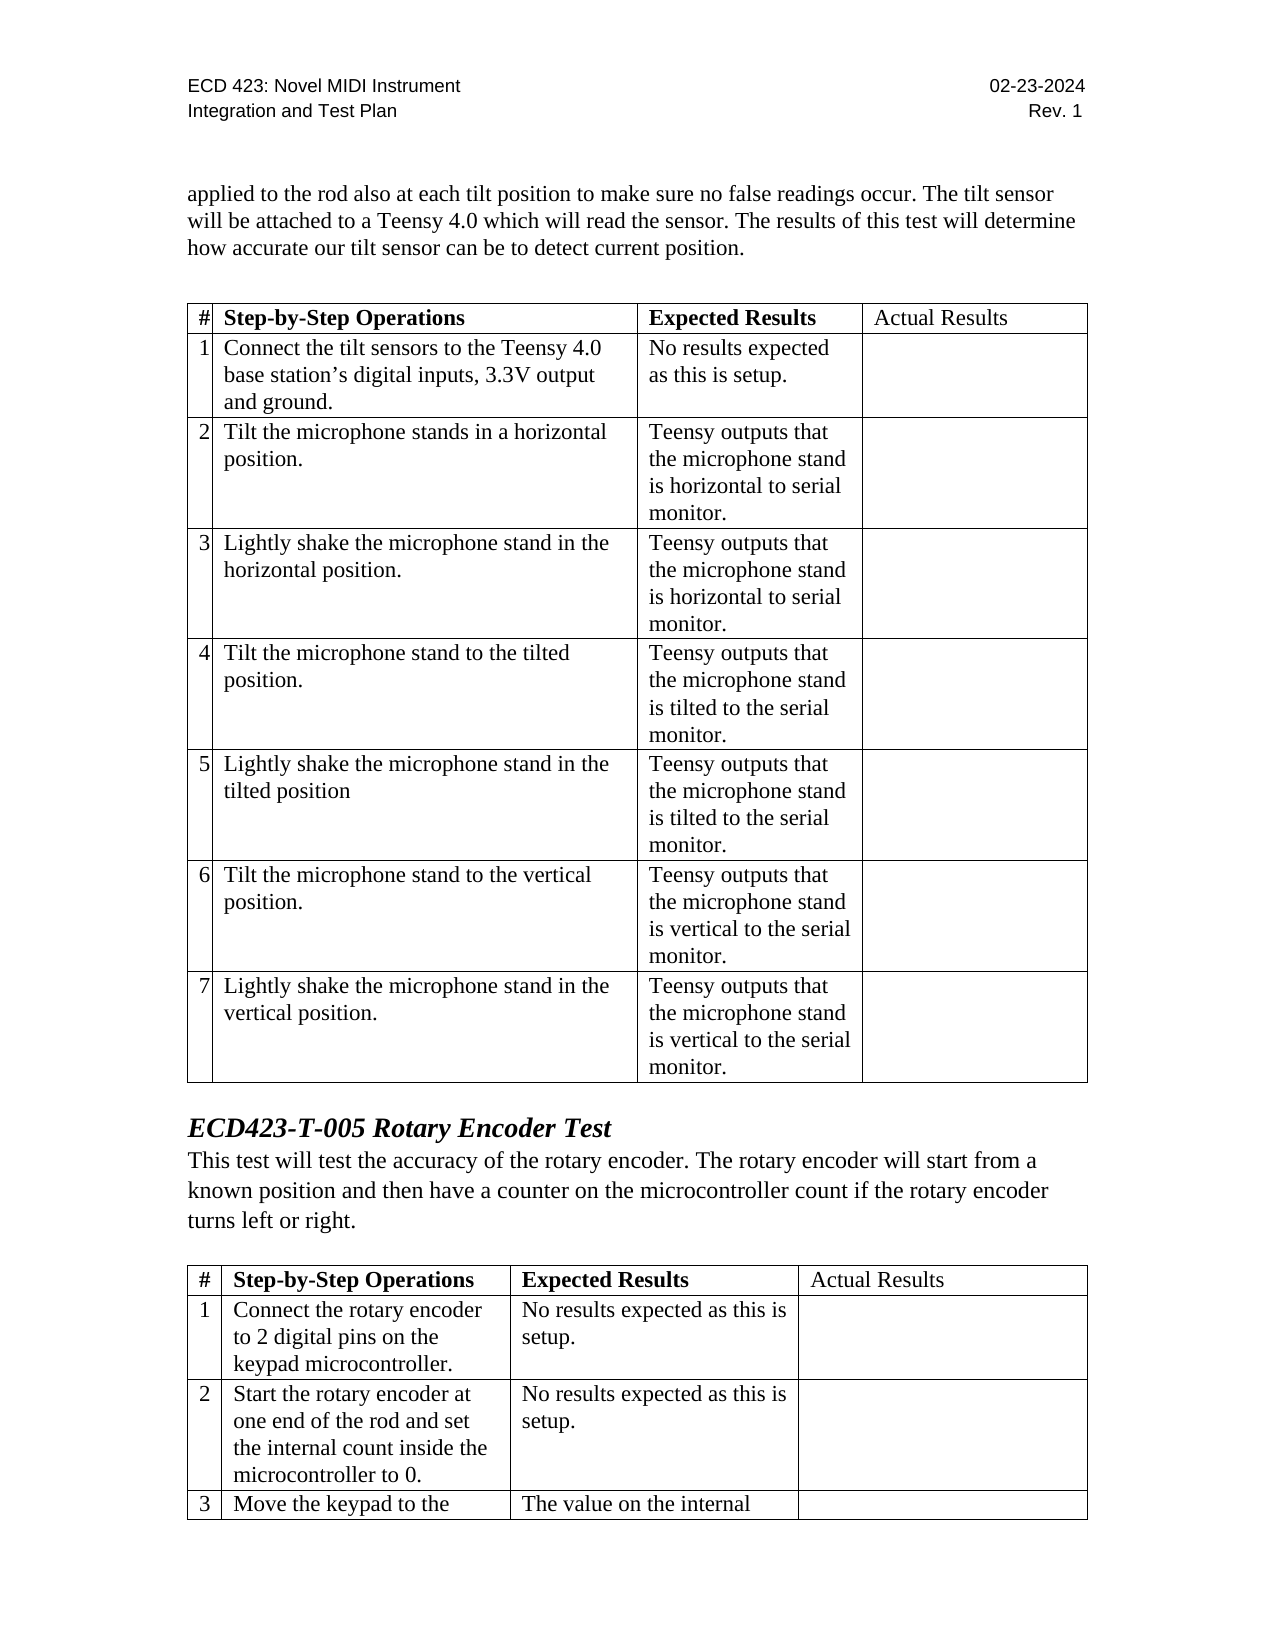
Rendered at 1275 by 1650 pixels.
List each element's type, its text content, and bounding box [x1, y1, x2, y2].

table_header Actual Results [799, 1266, 1087, 1295]
table_cell Tilt the microphone stand to the tilted position. [213, 639, 637, 749]
table_cell [799, 1491, 1087, 1519]
table_cell 6 [188, 861, 212, 971]
table_header Step-by-Step Operations [222, 1266, 510, 1295]
text This test will test the accuracy of the rotary encoder. The rotary encoder will start from a known position and then have a counter on the microcontroller count if the rotary encoder turns left or right. [187, 1146, 1086, 1233]
table_cell No results expected as this is setup. [638, 334, 862, 417]
table_cell [863, 972, 1087, 1082]
table_cell 3 [188, 1491, 221, 1519]
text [187, 180, 1086, 260]
table_cell 3 [188, 529, 212, 638]
table_cell Teensy outputs that the microphone stand is vertical to the serial monitor. [638, 861, 862, 971]
table_cell Lightly shake the microphone stand in the tilted position [213, 750, 637, 860]
table_cell Teensy outputs that the microphone stand is horizontal to serial monitor. [638, 529, 862, 638]
table_cell No results expected as this is setup. [511, 1380, 798, 1489]
table_cell 2 [188, 418, 212, 527]
table_header # [188, 1266, 221, 1295]
text ECD423-T-005 Rotary Encoder Test [187, 1111, 1086, 1144]
table_cell [863, 750, 1087, 860]
table_cell [863, 418, 1087, 527]
table_cell Lightly shake the microphone stand in the horizontal position. [213, 529, 637, 638]
table_cell [863, 334, 1087, 417]
table_cell 5 [188, 750, 212, 860]
table_header # [188, 304, 212, 333]
table_cell Connect the rotary encoder to 2 digital pins on the keypad microcontroller. [222, 1296, 510, 1379]
table_cell Lightly shake the microphone stand in the vertical position. [213, 972, 637, 1082]
table_cell Tilt the microphone stands in a horizontal position. [213, 418, 637, 527]
table_header Actual Results [863, 304, 1087, 333]
table_cell [863, 529, 1087, 638]
table_header Step-by-Step Operations [213, 304, 637, 333]
table_cell 2 [188, 1380, 221, 1489]
table_cell 7 [188, 972, 212, 1082]
table_cell [799, 1380, 1087, 1489]
table_cell 1 [188, 1296, 221, 1379]
table_cell Start the rotary encoder at one end of the rod and set the internal count inside the microcontroller to 0. [222, 1380, 510, 1489]
table_header Expected Results [638, 304, 862, 333]
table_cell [511, 1491, 798, 1519]
table_cell Teensy outputs that the microphone stand is tilted to the serial monitor. [638, 750, 862, 860]
table_header Expected Results [511, 1266, 798, 1295]
table_cell No results expected as this is setup. [511, 1296, 798, 1379]
table_cell [863, 861, 1087, 971]
table_cell Teensy outputs that the microphone stand is horizontal to serial monitor. [638, 418, 862, 527]
table_cell [863, 639, 1087, 749]
table_cell 1 [188, 334, 212, 417]
table_cell [799, 1296, 1087, 1379]
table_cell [222, 1491, 510, 1519]
table_cell Connect the tilt sensors to the Teensy 4.0 base station’s digital inputs, 3.3V output and ground. [213, 334, 637, 417]
table_cell Teensy outputs that the microphone stand is vertical to the serial monitor. [638, 972, 862, 1082]
table_cell Tilt the microphone stand to the vertical position. [213, 861, 637, 971]
table_cell Teensy outputs that the microphone stand is tilted to the serial monitor. [638, 639, 862, 749]
table_cell 4 [188, 639, 212, 749]
